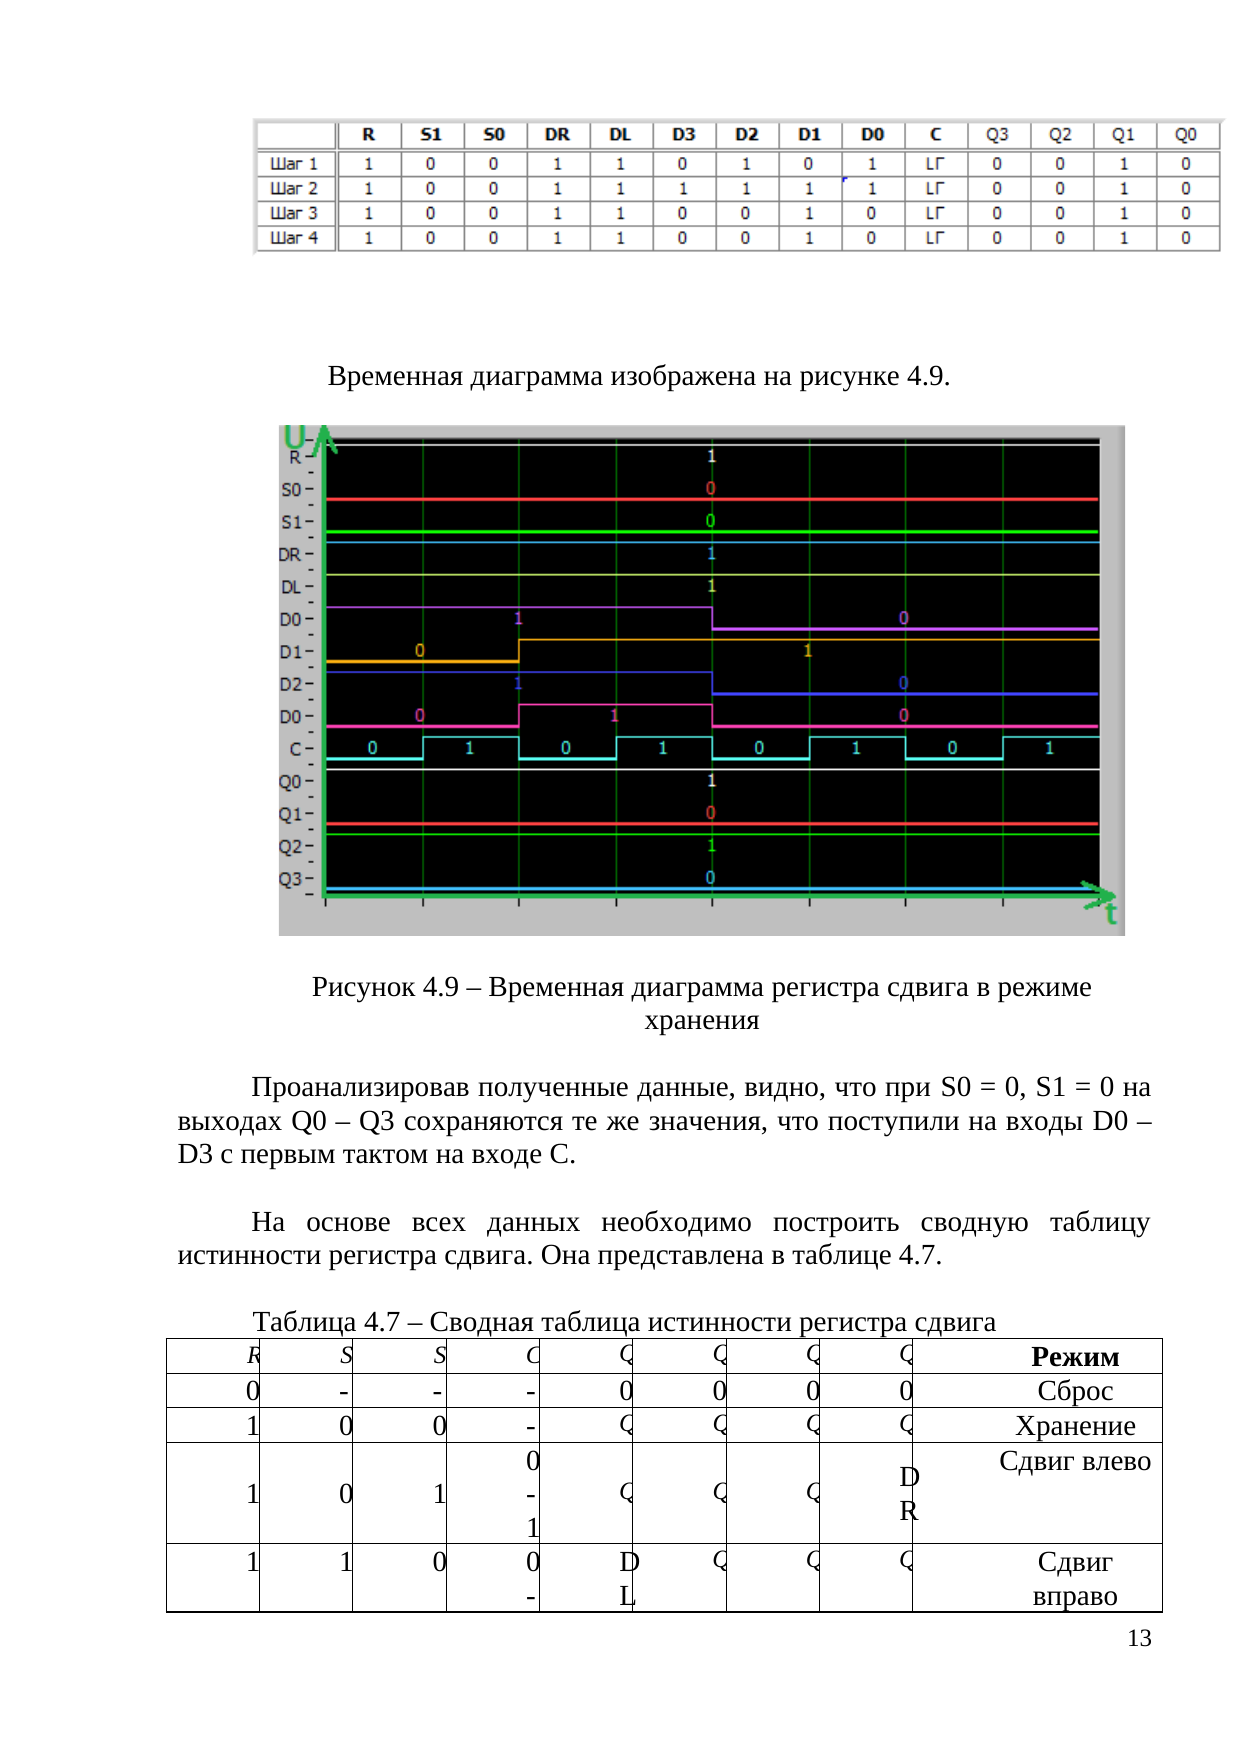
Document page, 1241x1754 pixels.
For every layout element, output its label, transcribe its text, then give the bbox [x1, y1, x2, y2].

table_cell 1 [167, 1443, 259, 1543]
table_cell [820, 1544, 912, 1611]
table_cell [540, 1443, 632, 1543]
text Временная диаграмма изображена на рисунке 4.9. [252, 358, 1152, 392]
text На основе всех данных необходимо построить сводную таблицу истинности регистра сдвига. Она представлена в таблице 4.7. [177, 1204, 1152, 1271]
table_header [820, 1339, 912, 1372]
table_cell Хранение [913, 1408, 1162, 1442]
table_cell 0 [260, 1408, 352, 1442]
text Рисунок 4.9 – Временная диаграмма регистра сдвига в режиме [252, 969, 1152, 1002]
table_cell 0-1 [447, 1443, 539, 1543]
table_cell [727, 1544, 819, 1611]
table_cell - [447, 1408, 539, 1442]
table_cell [727, 1408, 819, 1442]
table_header [260, 1339, 352, 1372]
table_header [447, 1339, 539, 1372]
table_cell [633, 1408, 726, 1442]
table_cell [727, 1443, 819, 1543]
table_cell 1 [167, 1408, 259, 1442]
table_header Режим [913, 1339, 1162, 1372]
text Проанализировав полученные данные, видно, что при S0 = 0, S1 = 0 на выходах Q0 – Q3 сохраняются те же значения, что поступили на входы D0 – D3 с первым тактом на входе C. [177, 1069, 1152, 1170]
table_cell 0 [727, 1374, 819, 1407]
table_cell 0 [260, 1443, 352, 1543]
table_cell 0-1 [447, 1544, 539, 1611]
table_header [353, 1339, 446, 1372]
table_cell [540, 1408, 632, 1442]
table_cell Сдвиг влево [913, 1443, 1162, 1543]
table_cell Сброс [913, 1374, 1162, 1407]
table_cell - [447, 1374, 539, 1407]
table_cell [820, 1408, 912, 1442]
text Таблица 4.7 – Сводная таблица истинности регистра сдвига [252, 1304, 1152, 1338]
table_cell DR [820, 1443, 912, 1543]
table_cell [633, 1443, 726, 1543]
table_header [633, 1339, 726, 1372]
table_cell 1 [353, 1443, 446, 1543]
picture [278, 425, 1125, 936]
table_cell 0 [353, 1408, 446, 1442]
table_cell 0 [353, 1544, 446, 1611]
table_cell [633, 1544, 726, 1611]
table_cell 0 [540, 1374, 632, 1407]
picture [252, 118, 1227, 258]
table_cell 0 [820, 1374, 912, 1407]
table_cell 0 [633, 1374, 726, 1407]
text хранения [252, 1002, 1152, 1036]
table_cell 1 [167, 1544, 259, 1611]
table_cell 0 [167, 1374, 259, 1407]
table_header [727, 1339, 819, 1372]
table_header [167, 1339, 259, 1372]
table_cell 1 [260, 1544, 352, 1611]
table_cell DL [540, 1544, 632, 1611]
table_cell - [353, 1374, 446, 1407]
table_cell Сдвиг вправо [913, 1544, 1162, 1611]
table_header [540, 1339, 632, 1372]
table_cell - [260, 1374, 352, 1407]
